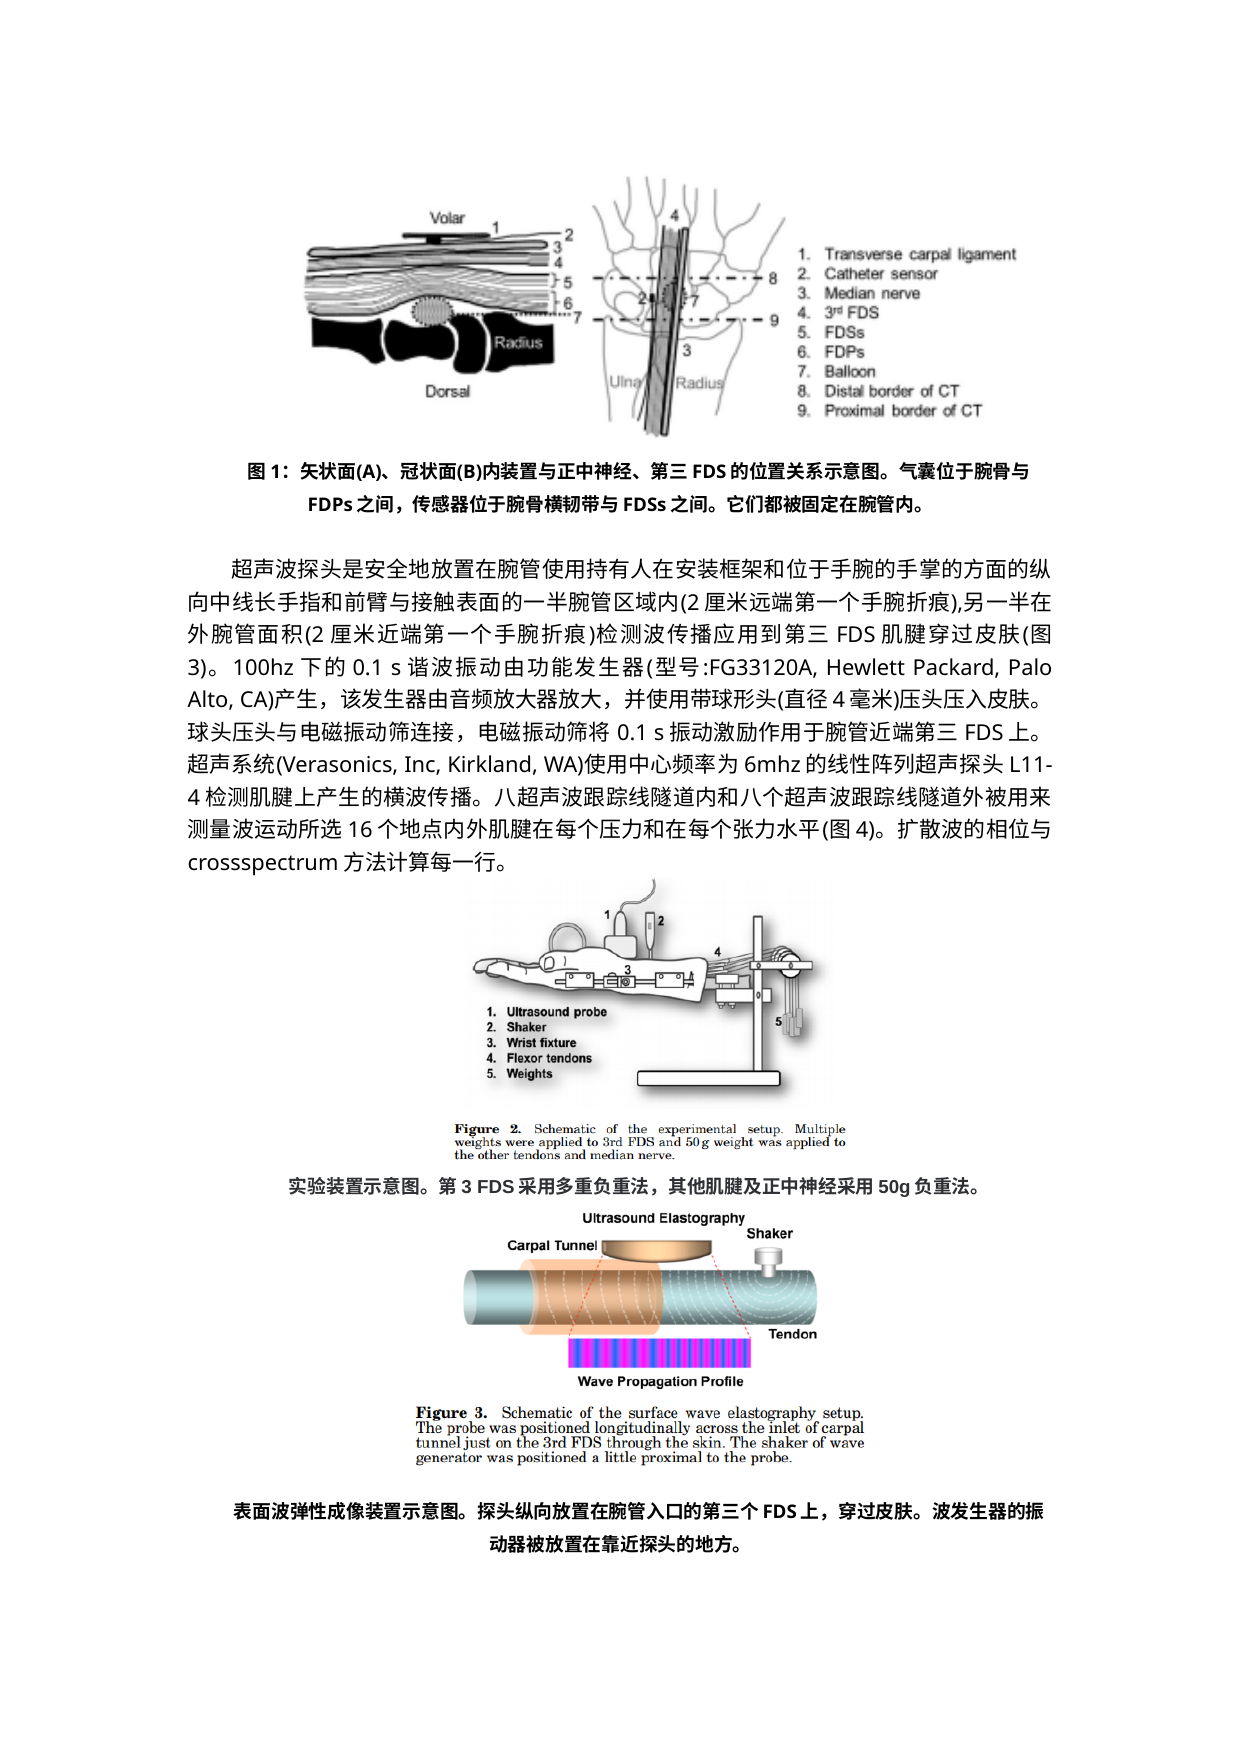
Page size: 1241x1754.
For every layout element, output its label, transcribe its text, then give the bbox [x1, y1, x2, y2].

text 表面波弹性成像装置示意图。探头纵向放置在腕管入口的第三个FDS上，穿过皮肤。波发生器的振动器被放置在靠近探头的地方。 [187, 1494, 1053, 1559]
picture [429, 877, 855, 1167]
text 实验装置示意图。第3 FDS采用多重负重法，其他肌腱及正中神经采用50g负重法。 [187, 1169, 1053, 1202]
picture [264, 162, 1020, 448]
text 图1：矢状面(A)、冠状面(B)内装置与正中神经、第三FDS的位置关系示意图。气囊位于腕骨与FDPs之间，传感器位于腕骨横韧带与FDSs之间。它们都被固定在腕管内。 [187, 454, 1053, 519]
text 超声波探头是安全地放置在腕管使用持有人在安装框架和位于手腕的手掌的方面的纵向中线长手指和前臂与接触表面的一半腕管区域内(2厘米远端第一个手腕折痕),另一半在外腕管面积(2厘米近端第一个手腕折痕)检测波传播应用到第三FDS肌腱穿过皮肤(图3)。100hz下的0.1 s谐波振动由功能发生器(型号:FG33120A, Hewlett Packard, Palo Alto, CA)产生，该发生器由音频放大器放大，并使用带球形头(直径4毫米)压头压入皮肤。球头压头与电磁振动筛连接，电磁振动筛将0.1 s振动激励作用于腕管近端第三FDS上。超声系统(Verasonics, Inc, Kirkland, WA)使用中心频率为6mhz的线性阵列超声探头L11-4检测肌腱上产生的横波传播。八超声波跟踪线隧道内和八个超声波跟踪线隧道外被用来测量波运动所选16个地点内外肌腱在每个压力和在每个张力水平(图4)。扩散波的相位与crossspectrum方法计算每一行。 [187, 552, 1053, 877]
picture [410, 1202, 874, 1475]
